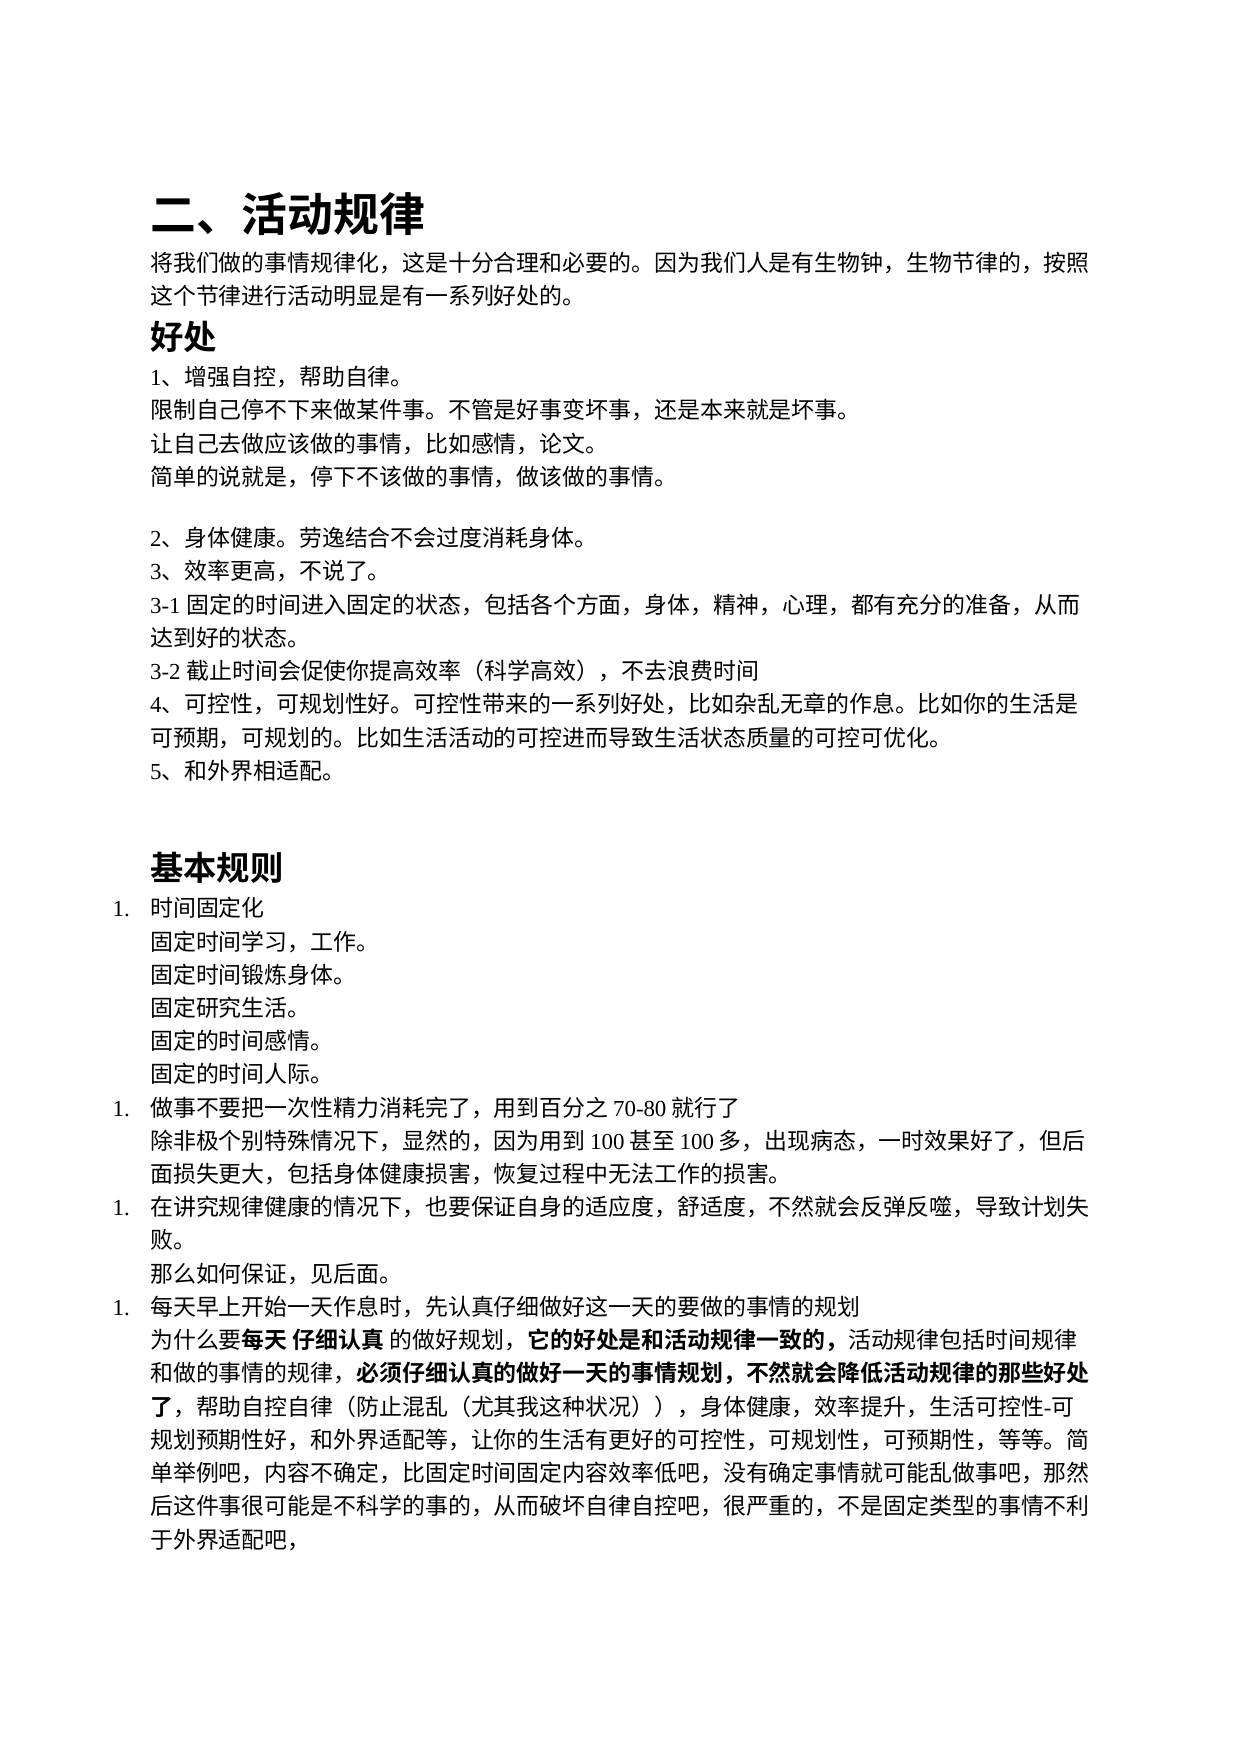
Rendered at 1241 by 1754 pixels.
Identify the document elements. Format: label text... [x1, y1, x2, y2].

list 时间固定化 [112, 890, 1090, 923]
text 3-2 截止时间会促使你提高效率（科学高效），不去浪费时间 [150, 653, 1090, 686]
text 除非极个别特殊情况下，显然的，因为用到100甚至100多，出现病态，一时效果好了，但后面损失更大，包括身体健康损害，恢复过程中无法工作的损害。 [150, 1123, 1090, 1189]
text 固定时间学习，工作。 [150, 923, 1090, 957]
text 那么如何保证，见后面。 [150, 1256, 1090, 1289]
text 简单的说就是，停下不该做的事情，做该做的事情。 [150, 459, 1090, 492]
text 4、可控性，可规划性好。可控性带来的一系列好处，比如杂乱无章的作息。比如你的生活是可预期，可规划的。比如生活活动的可控进而导致生活状态质量的可控可优化。 [150, 686, 1090, 753]
text 5、和外界相适配。 [150, 753, 1090, 786]
text 让自己去做应该做的事情，比如感情，论文。 [150, 426, 1090, 459]
text 固定的时间人际。 [150, 1056, 1090, 1089]
text 固定时间锻炼身体。 [150, 957, 1090, 990]
text 固定的时间感情。 [150, 1023, 1090, 1056]
text 固定研究生活。 [150, 990, 1090, 1023]
list 做事不要把一次性精力消耗完了，用到百分之70-80就行了 [112, 1089, 1090, 1123]
list 每天早上开始一天作息时，先认真仔细做好这一天的要做的事情的规划 [112, 1289, 1090, 1322]
text 3、效率更高，不说了。 [150, 553, 1090, 586]
text 为什么要每天 仔细认真 的做好规划，它的好处是和活动规律一致的，活动规律包括时间规律和做的事情的规律，必须仔细认真的做好一天的事情规划，不然就会降低活动规律的那些好处了，帮助自控自律（防止混乱（尤其我这种状况）），身体健康，效率提升，生活可控性-可规划预期性好，和外界适配等，让你的生活有更好的可控性，可规划性，可预期性，等等。简单举例吧，内容不确定，比固定时间固定内容效率低吧，没有确定事情就可能乱做事吧，那然后这件事很可能是不科学的事的，从而破坏自律自控吧，很严重的，不是固定类型的事情不利于外界适配吧， [150, 1322, 1090, 1555]
text 3-1 固定的时间进入固定的状态，包括各个方面，身体，精神，心理，都有充分的准备，从而达到好的状态。 [150, 586, 1090, 653]
text 限制自己停不下来做某件事。不管是好事变坏事，还是本来就是坏事。 [150, 392, 1090, 426]
text 1、增强自控，帮助自律。 [150, 359, 1090, 392]
text 将我们做的事情规律化，这是十分合理和必要的。因为我们人是有生物钟，生物节律的，按照这个节律进行活动明显是有一系列好处的。 [150, 244, 1090, 311]
text 2、身体健康。劳逸结合不会过度消耗身体。 [150, 520, 1090, 553]
list 在讲究规律健康的情况下，也要保证自身的适应度，舒适度，不然就会反弹反噬，导致计划失败。 [112, 1189, 1090, 1256]
